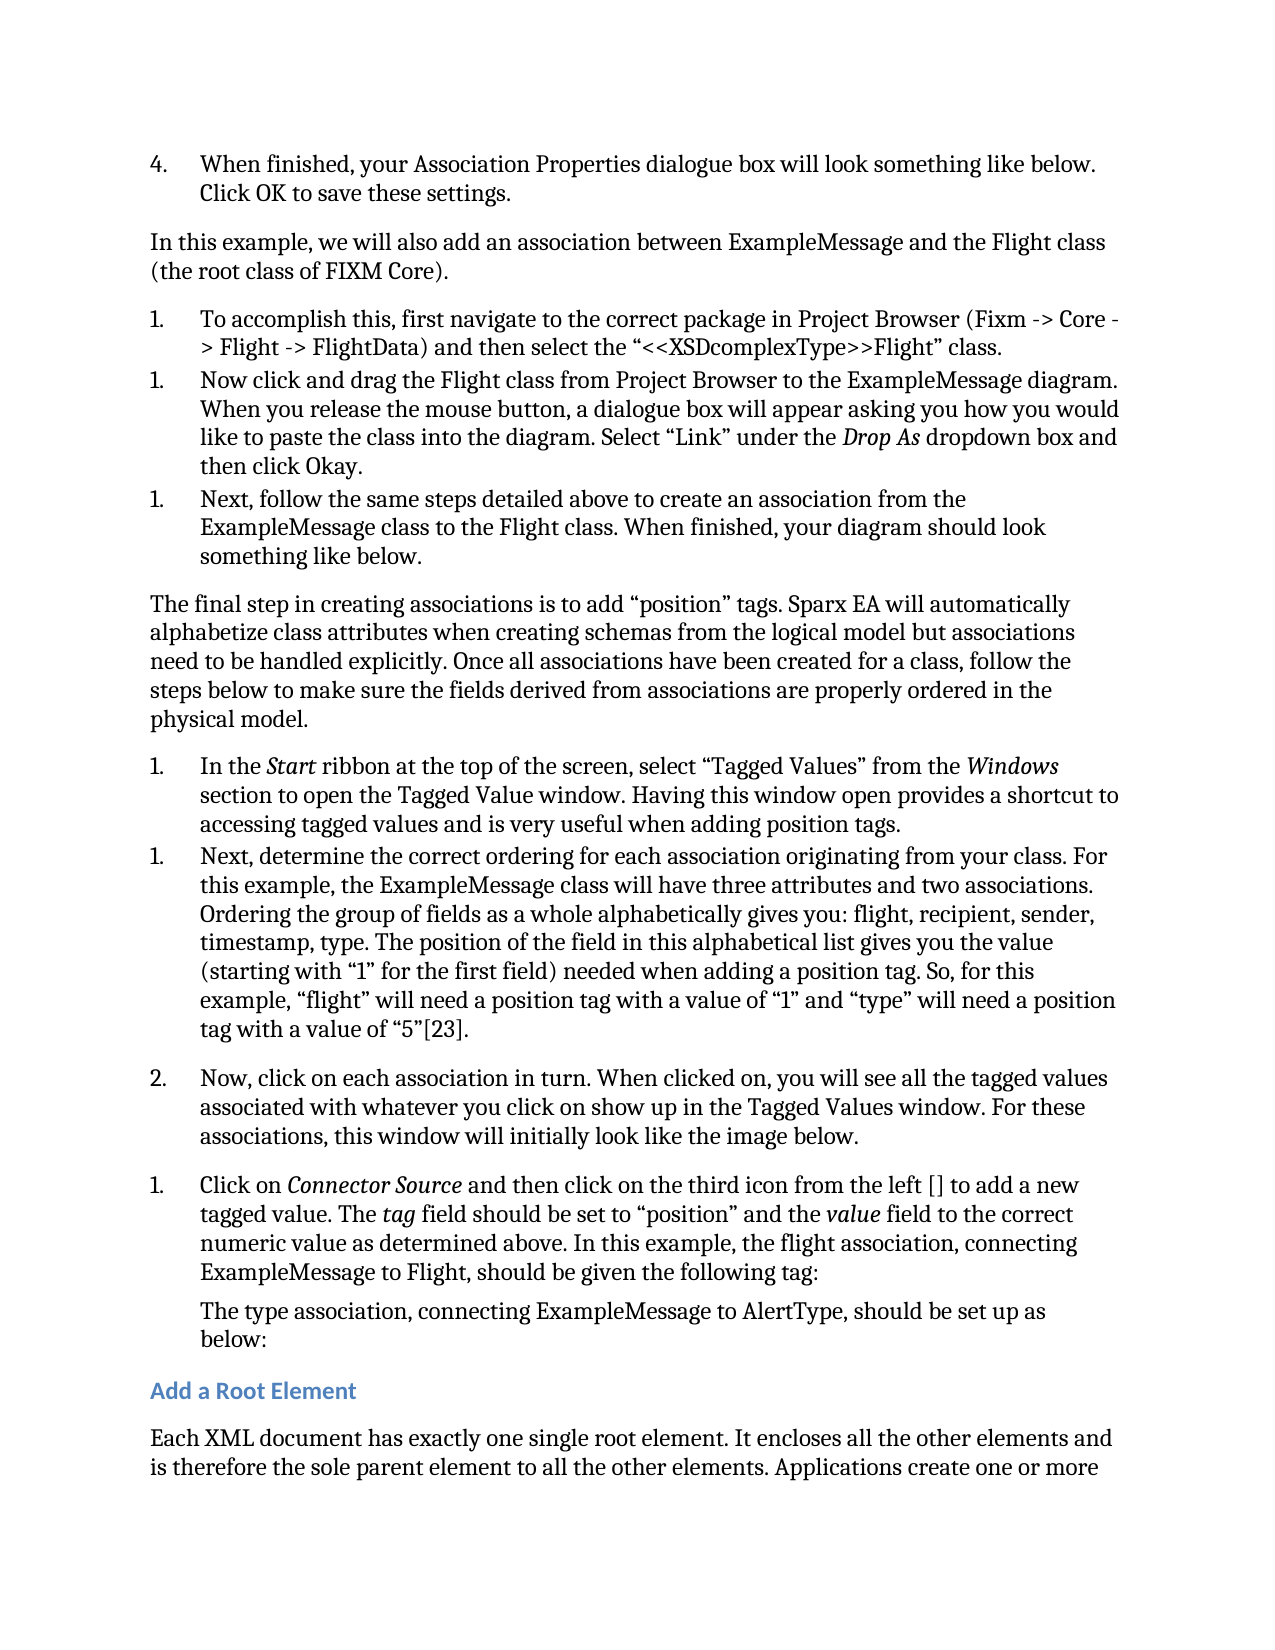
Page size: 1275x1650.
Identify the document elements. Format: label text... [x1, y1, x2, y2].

text In this example, we will also add an association between ExampleMessage and the Flight class (the root class of FIXM Core). [150, 228, 1125, 286]
list In the Start ribbon at the top of the screen, select “Tagged Values” from the Windows section to open the Tagged Value window. Having this window open provides a shortcut to accessing tagged values and is very useful when adding position tags. [150, 752, 1125, 838]
list When finished, your Association Properties dialogue box will look something like below. Click OK to save these settings. [150, 150, 1125, 207]
list Now click and drag the Flight class from Project Browser to the ExampleMessage diagram. When you release the mouse button, a dialogue box will appear asking you how you would like to paste the class into the diagram. Select “Link” under the Drop As dropdown box and then click Okay. [150, 366, 1125, 481]
text The type association, connecting ExampleMessage to AlertType, should be set up as below: [200, 1297, 1075, 1354]
list Next, determine the correct ordering for each association originating from your class. For this example, the ExampleMessage class will have three attributes and two associations. Ordering the group of fields as a whole alphabetically gives you: flight, recipient, sender, timestamp, type. The position of the field in this alphabetical list gives you the value (starting with “1” for the first field) needed when adding a position tag. So, for this example, “flight” will need a position tag with a value of “1” and “type” will need a position tag with a value of “5”[23]. [150, 842, 1125, 1043]
list To accomplish this, first navigate to the correct package in Project Browser (Fixm -> Core -> Flight -> FlightData) and then select the “<<XSDcomplexType>>Flight” class. [150, 304, 1125, 362]
list Next, follow the same steps detailed above to create an association from the ExampleMessage class to the Flight class. When finished, your diagram should look something like below. [150, 484, 1125, 571]
subtitle Add a Root Element [150, 1375, 1125, 1406]
text The final step in creating associations is to add “position” tags. Sparx EA will automatically alphabetize class attributes when creating schemas from the logical model but associations need to be handled explicitly. Once all associations have been created for a class, follow the steps below to make sure the fields derived from associations are properly ordered in the physical model. [150, 589, 1125, 733]
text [150, 1424, 1125, 1482]
list Now, click on each association in turn. When clicked on, you will see all the tagged values associated with whatever you click on show up in the Tagged Values window. For these associations, this window will initially look like the image below. [150, 1064, 1125, 1150]
list Click on Connector Source and then click on the third icon from the left [] to add a new tagged value. The tag field should be set to “position” and the value field to the correct numeric value as determined above. In this example, the flight association, connecting ExampleMessage to Flight, should be given the following tag: [150, 1171, 1125, 1286]
